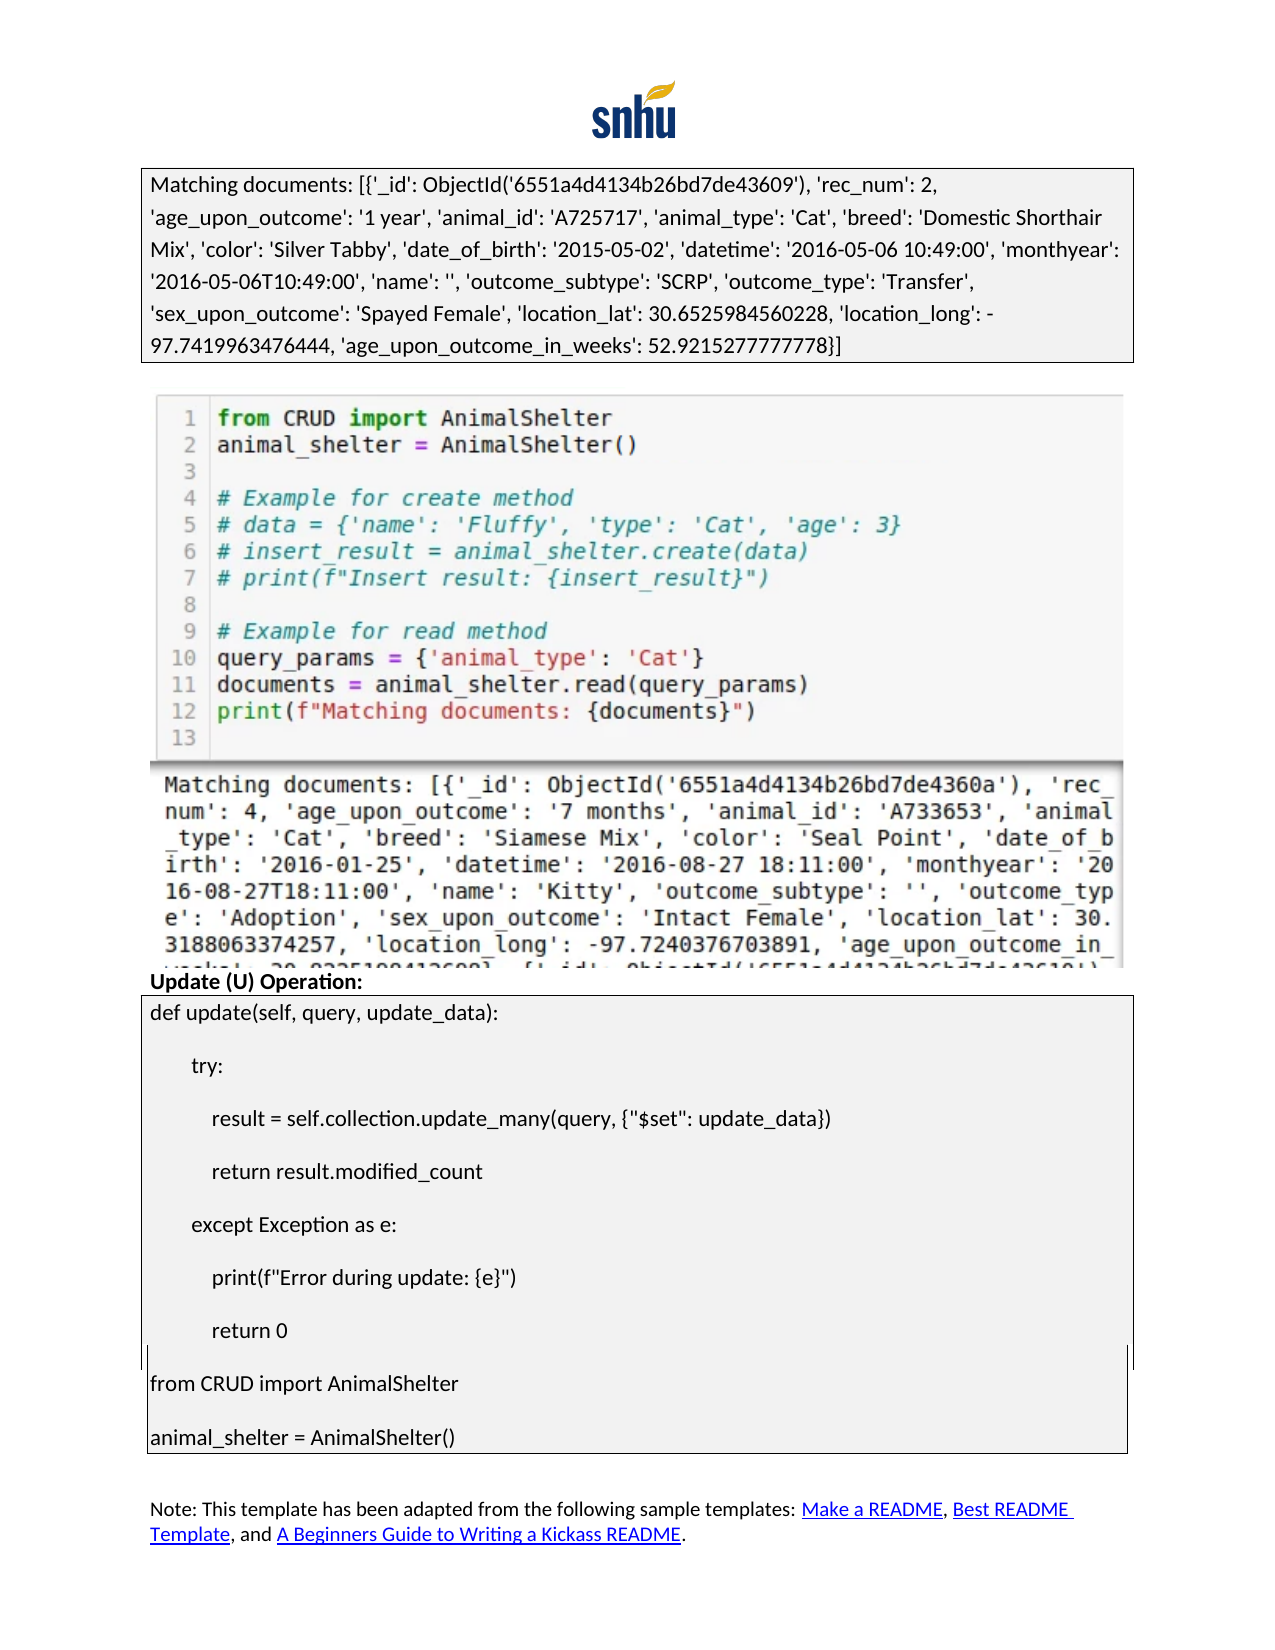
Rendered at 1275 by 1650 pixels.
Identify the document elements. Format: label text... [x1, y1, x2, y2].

text print(f"Error during update: {e}") [142, 1260, 1133, 1292]
text return result.modified_count [142, 1154, 1133, 1186]
text try: [142, 1048, 1133, 1079]
text result = self.collection.update_many(query, {"$set": update_data}) [142, 1101, 1133, 1132]
picture [150, 387, 1124, 968]
text Matching documents: [{'_id': ObjectId('6551a4d4134b26bd7de43609'), 'rec_num': 2, 'age_upon_outcome': '1 year', 'animal_id': 'A725717', 'animal_type': 'Cat', 'breed': 'Domestic Shorthair Mix', 'color': 'Silver Tabby', 'date_of_birth': '2015-05-02', 'datetime': '2016-05-06 10:49:00', 'monthyear': '2016-05-06T10:49:00', 'name': '', 'outcome_subtype': 'SCRP', 'outcome_type': 'Transfer', 'sex_upon_outcome': 'Spayed Female', 'location_lat': 30.6525984560228, 'location_long': -97.7419963476444, 'age_upon_outcome_in_weeks': 52.9215277777778}] [142, 169, 1133, 362]
text return 0 [142, 1313, 1133, 1344]
text except Exception as e: [142, 1207, 1133, 1238]
subtitle Update (U) Operation: [150, 967, 1125, 995]
text from CRUD import AnimalShelter [148, 1366, 1127, 1398]
text animal_shelter = AnimalShelter() [148, 1419, 1127, 1453]
picture [573, 75, 702, 147]
text def update(self, query, update_data): [142, 996, 1133, 1026]
